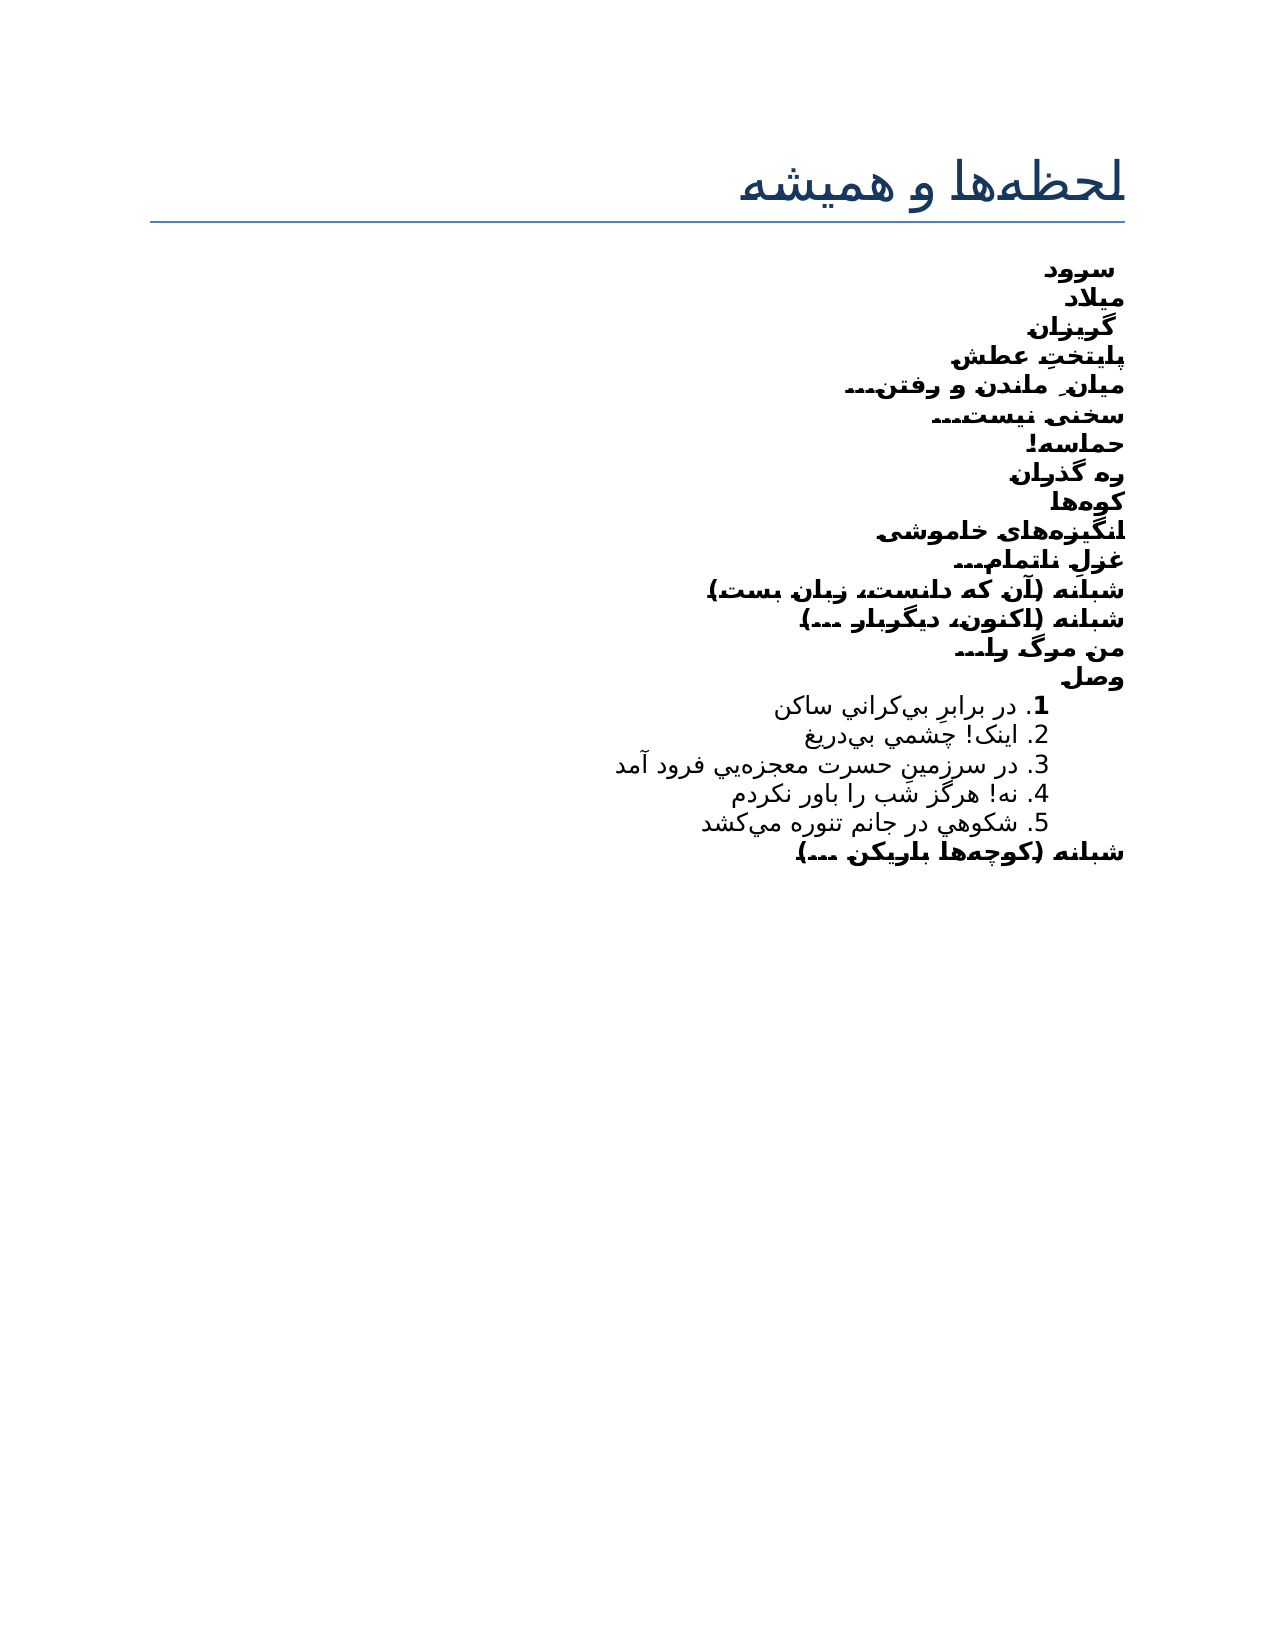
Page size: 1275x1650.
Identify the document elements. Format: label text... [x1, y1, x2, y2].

text ميلاد [150, 283, 1125, 312]
text غزلِ ناتمام... [150, 546, 1125, 575]
text انگيزه‌های خاموشی [150, 516, 1125, 546]
text کوه‌ها [150, 487, 1125, 516]
list 2. اينک! چشمي بي‌دريغ [150, 721, 1050, 750]
text شبانه (اکنون، ديگربار ...) [150, 604, 1125, 633]
text گريزان [150, 312, 1125, 341]
list 1. در برابرِ بي‌کراني ساکن [150, 691, 1050, 721]
text ره گذران [150, 458, 1125, 487]
list 5. شکوهي در جانم تنوره مي‌کشد [150, 808, 1050, 837]
text من مرگ را... [150, 633, 1125, 662]
text ميان ِ ماندن و رفتن... [150, 371, 1125, 400]
text سخنی نيست... [150, 400, 1125, 429]
text شبانه (آن که دانست، زبان بست) [150, 575, 1125, 604]
title لحظه‌ها و هميشه [150, 150, 1125, 221]
text حماسه! [150, 429, 1125, 458]
text پايتختِ عطش [150, 341, 1125, 371]
list 4. نه! هرگز شب را باور نکردم [150, 779, 1050, 808]
text سرود [150, 254, 1125, 283]
list 3. در سرزمينِ حسرت معجزه‌يي فرود آمد [150, 750, 1050, 779]
text وصل [150, 662, 1125, 691]
text شبانه (کوچه‌ها باريکن ...) [150, 837, 1125, 866]
